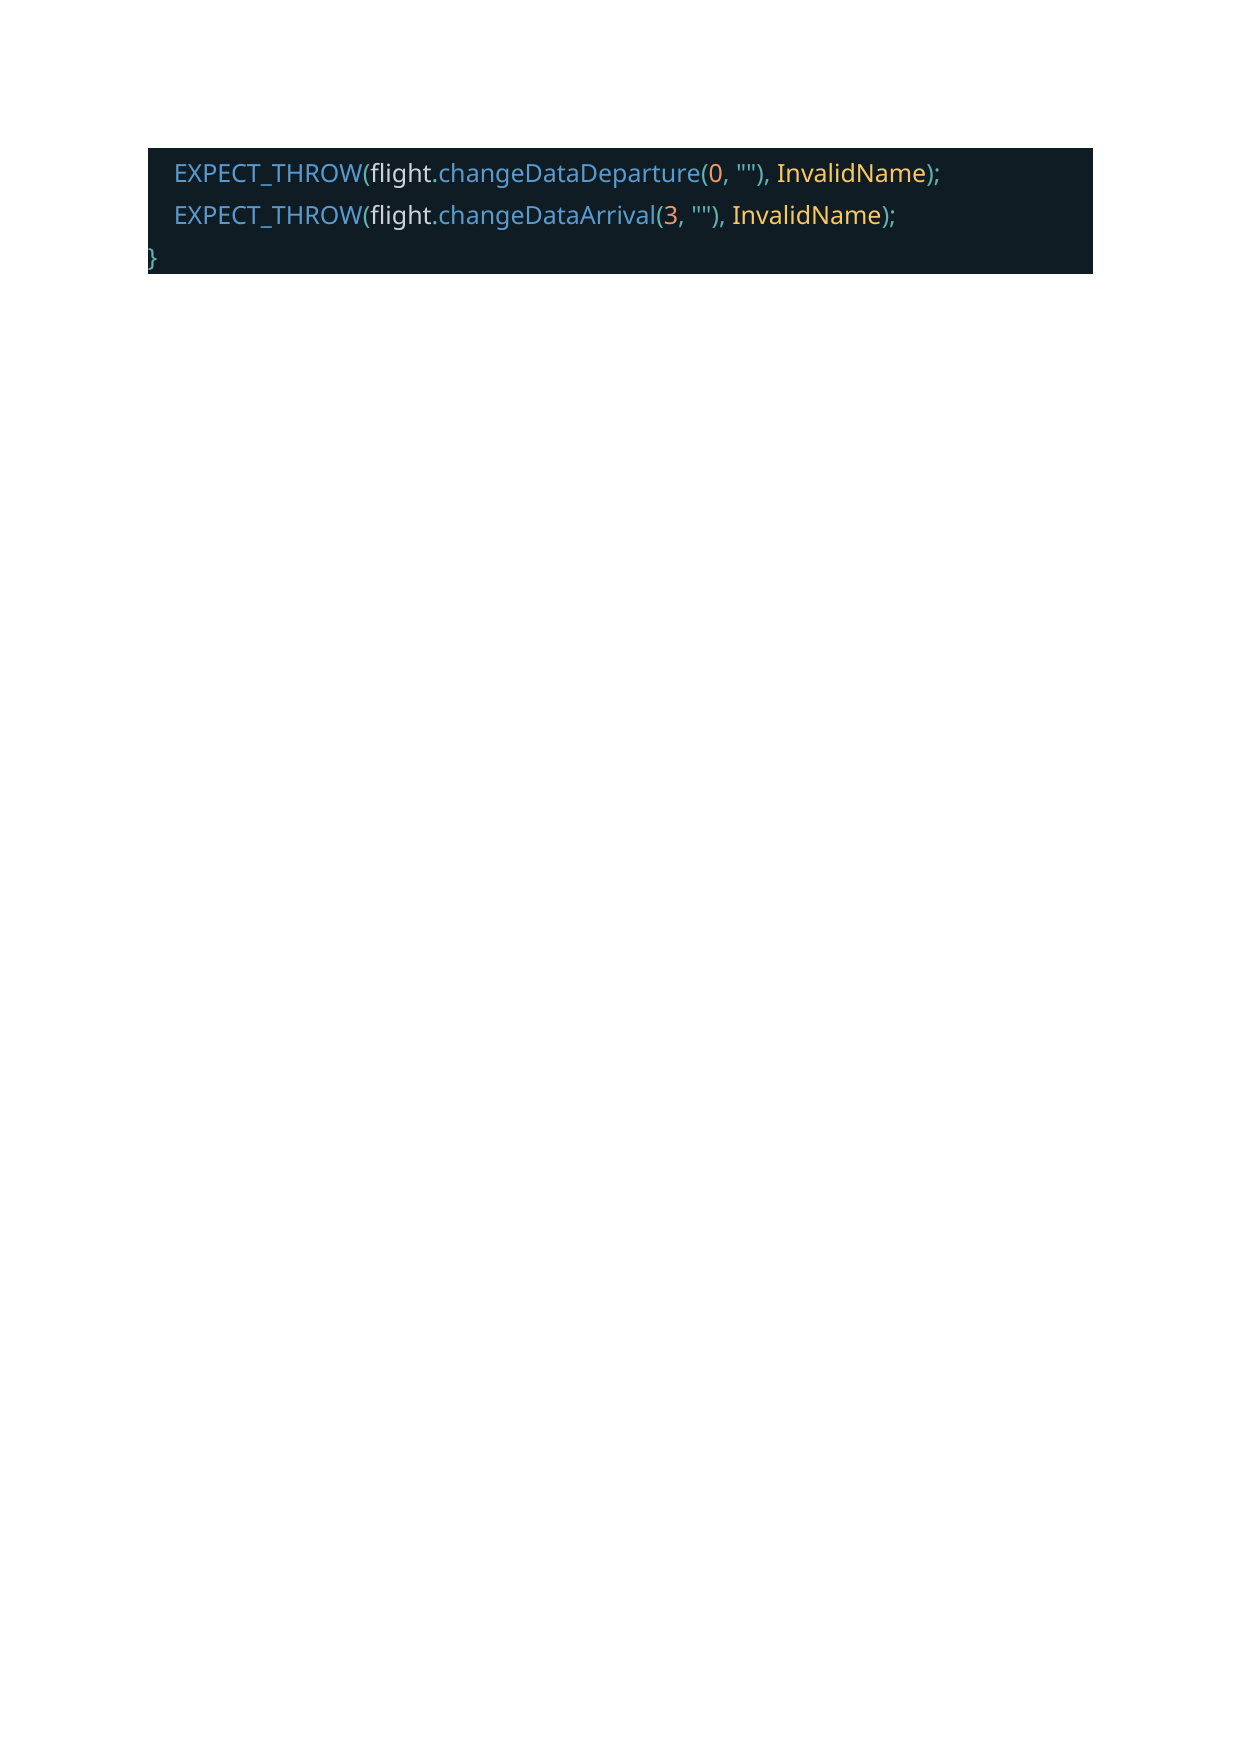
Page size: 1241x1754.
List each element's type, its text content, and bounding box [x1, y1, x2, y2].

text } [148, 232, 1093, 274]
text EXPECT_THROW(flight.changeDataArrival(3, ""), InvalidName); [148, 190, 1093, 232]
text EXPECT_THROW(flight.changeDataDeparture(0, ""), InvalidName); [148, 148, 1093, 190]
